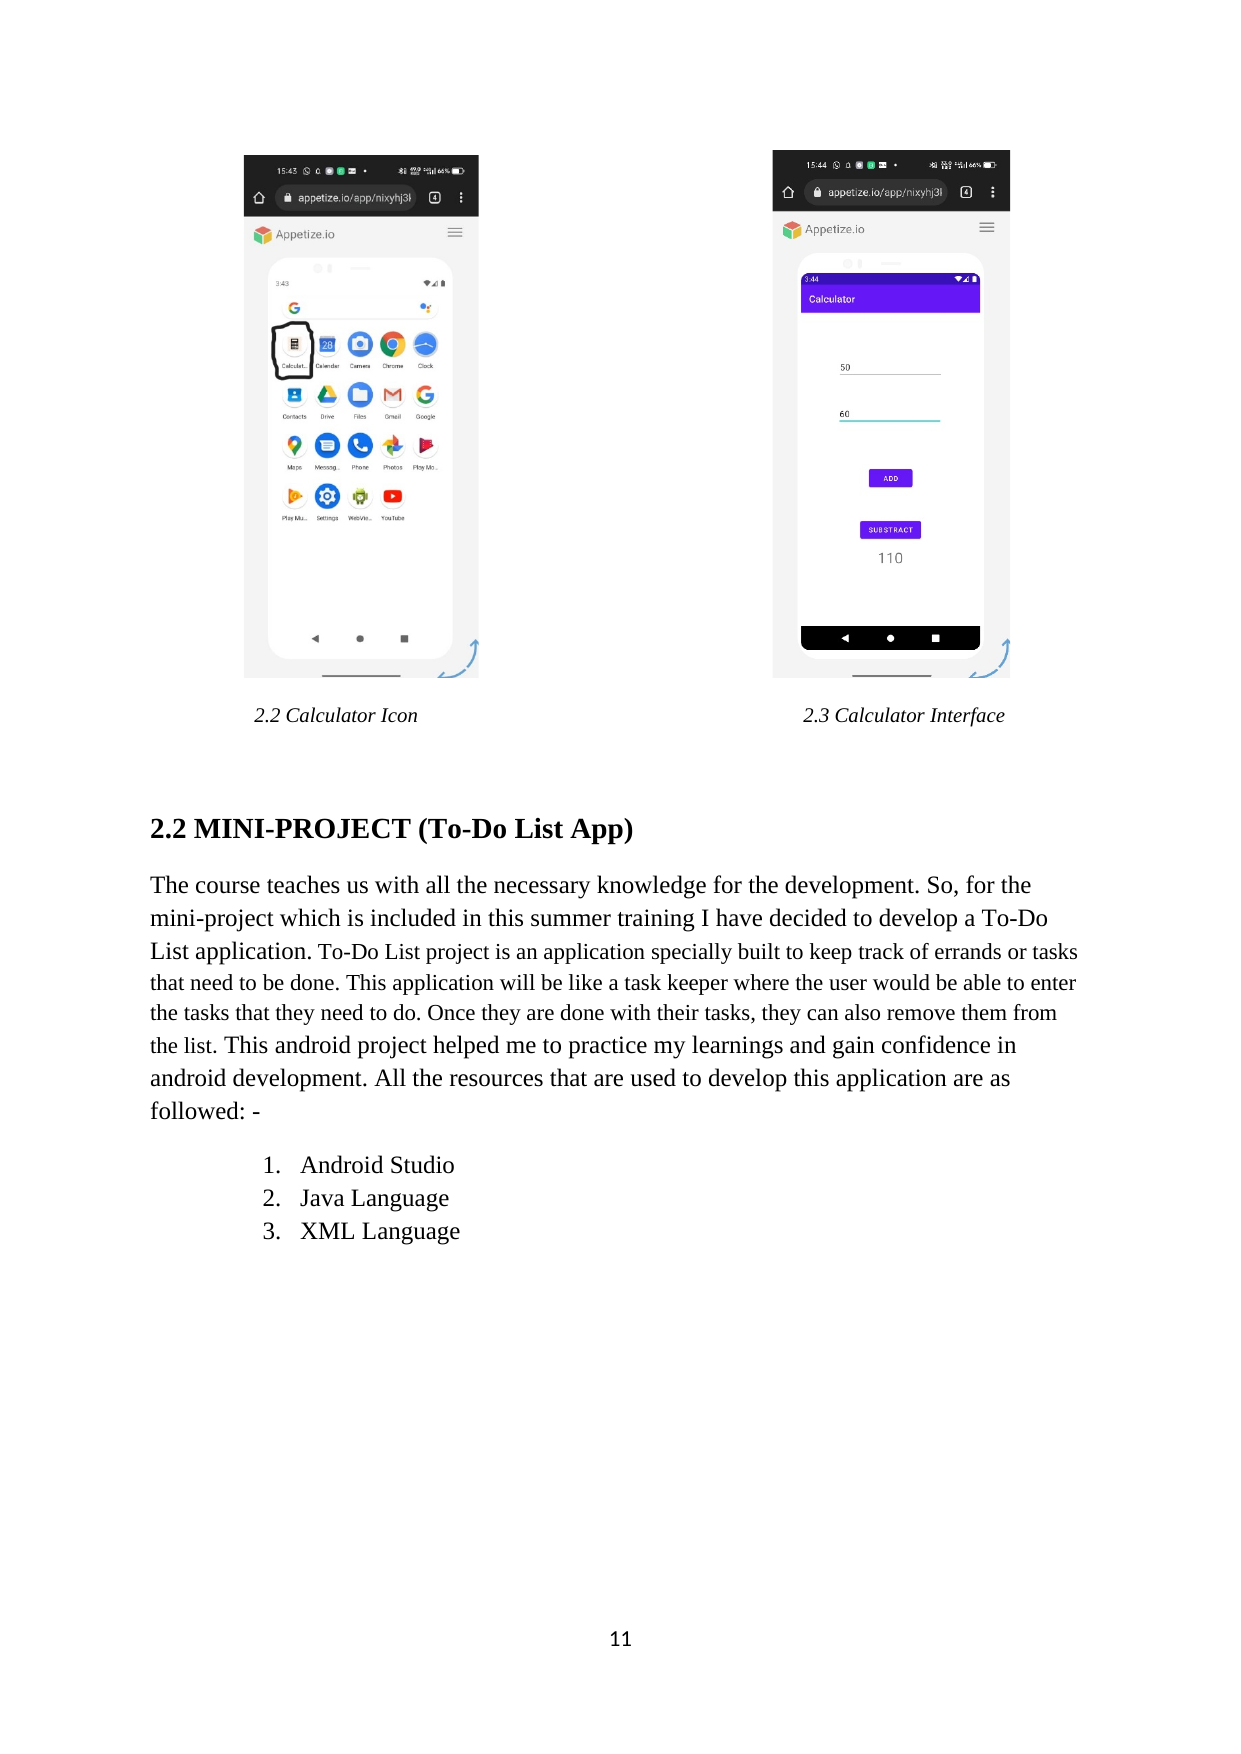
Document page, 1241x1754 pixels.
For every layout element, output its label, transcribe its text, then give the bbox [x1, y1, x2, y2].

list Java Language [262, 1183, 1090, 1212]
text 2.2 Calculator Icon 2.3 Calculator Interface [150, 703, 1090, 727]
text The course teaches us with all the necessary knowledge for the development. So, for the mini-project which is included in this summer training I have decided to develop a To-Do List application. To-Do List project is an application specially built to keep track of errands or tasks that need to be done. This application will be like a task keeper where the user would be able to enter the tasks that they need to do. Once they are done with their tasks, they can also remove them from the list. This android project helped me to practice my learnings and gain confidence in android development. All the resources that are used to develop this application are as followed: - [150, 870, 1090, 1125]
list XML Language [262, 1216, 1090, 1245]
text 2.2 MINI-PROJECT (To-Do List App) [150, 811, 1090, 844]
picture [772, 150, 1011, 678]
picture [243, 155, 479, 678]
list Android Studio [262, 1150, 1090, 1179]
